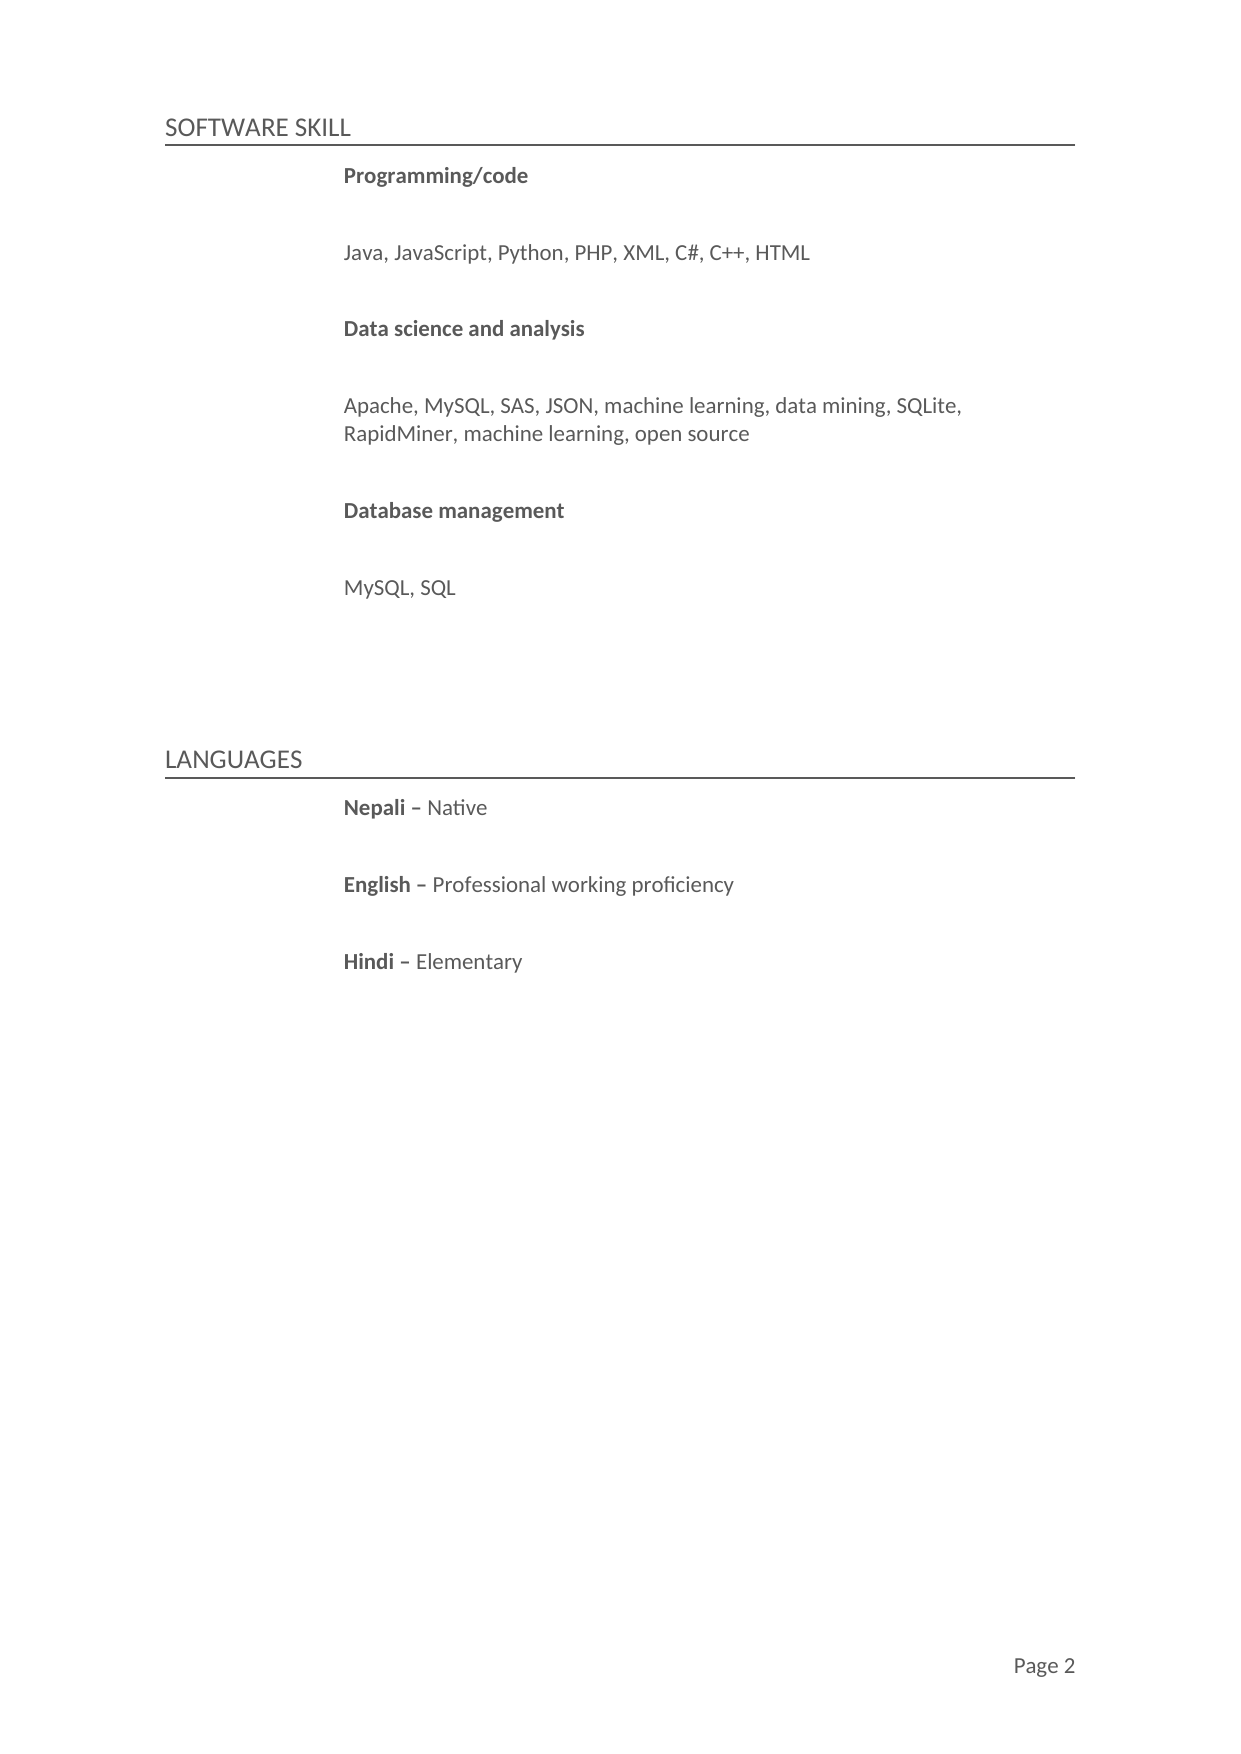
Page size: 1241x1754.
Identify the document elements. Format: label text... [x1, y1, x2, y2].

table_header Nepali – Native English – Professional working proficiency Hindi – Elementary [165, 779, 1075, 1062]
subtitle LAnguages [165, 745, 1075, 777]
table_header Programming/code Java, JavaScript, Python, PHP, XML, C#, C++, HTML Data science and analysis Apache, MySQL, SAS, JSON, machine learning, data mining, SQLite, RapidMiner, machine learning, open source Database management MySQL, SQL [165, 146, 1075, 650]
subtitle Software Skill [165, 112, 1075, 144]
